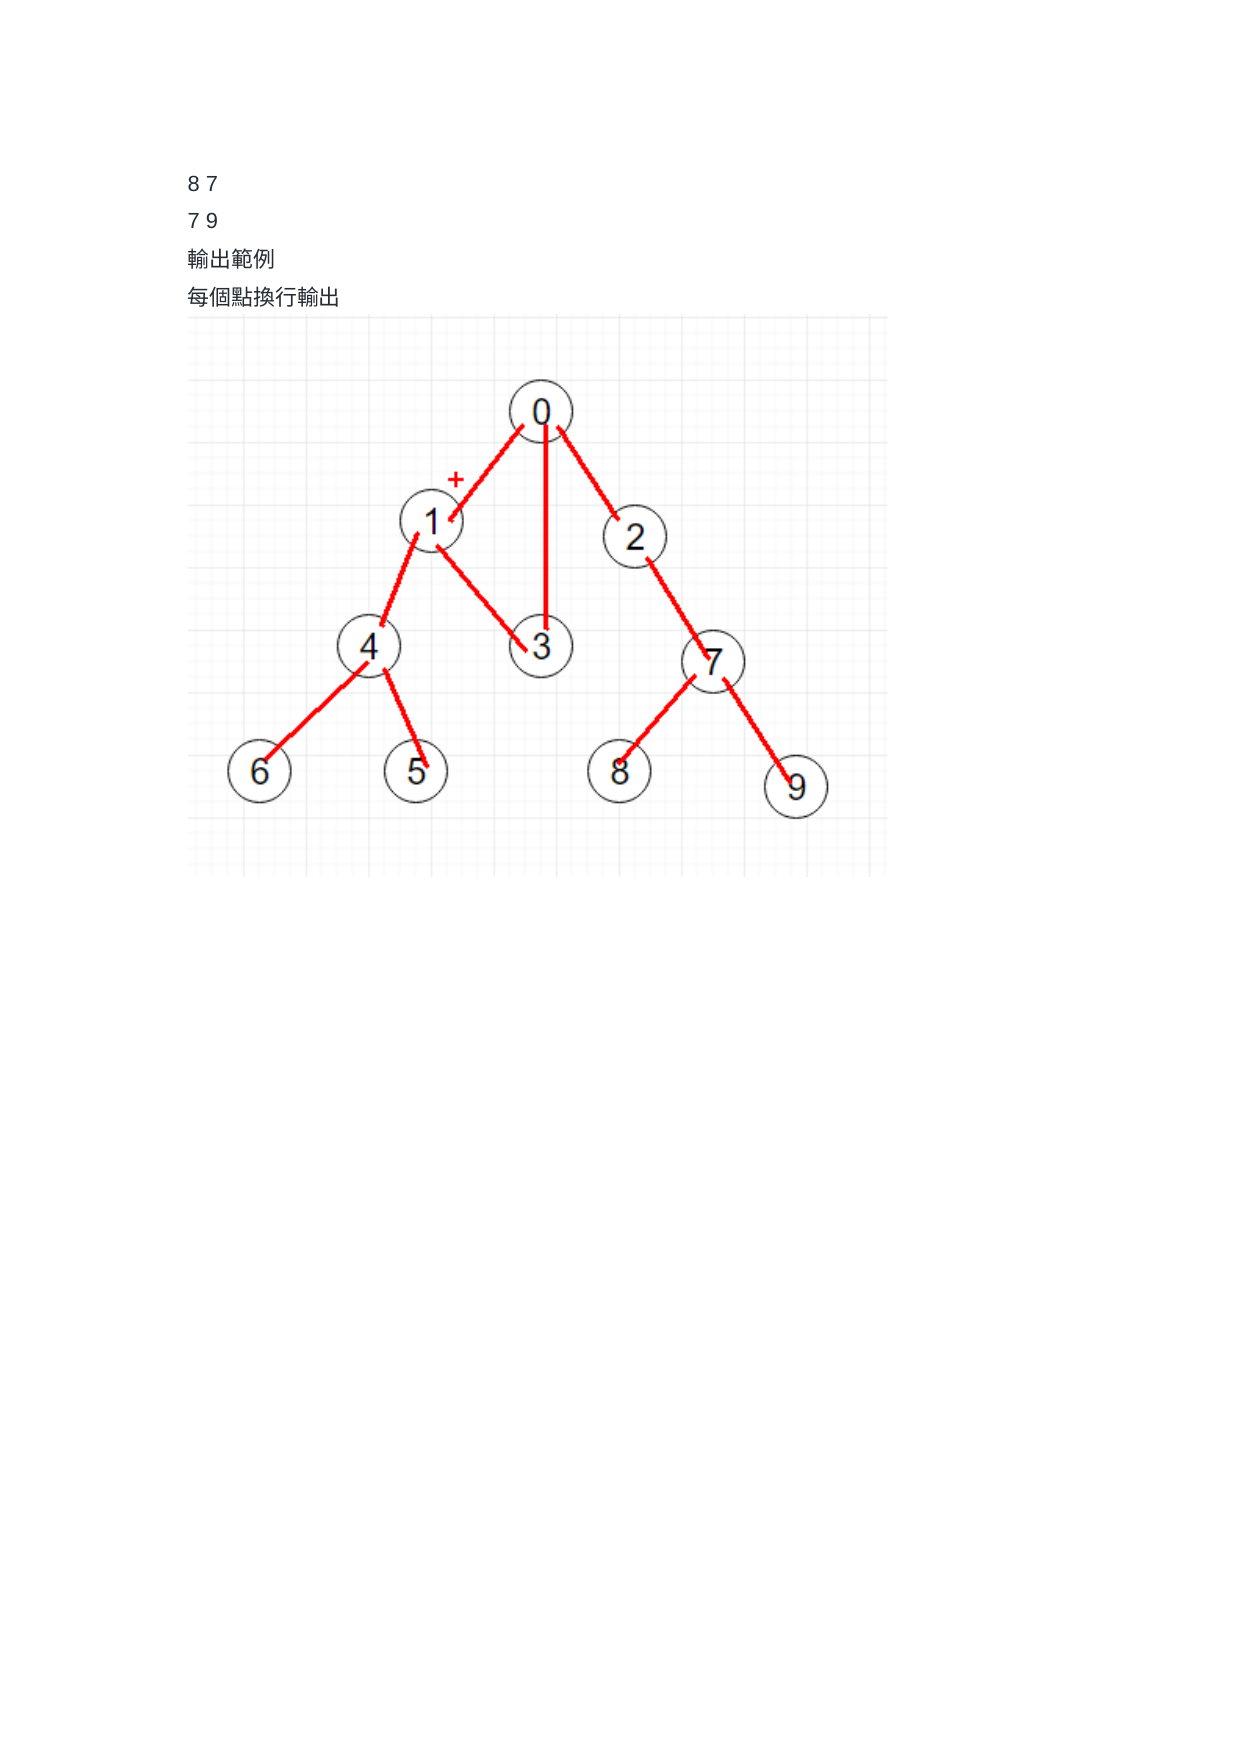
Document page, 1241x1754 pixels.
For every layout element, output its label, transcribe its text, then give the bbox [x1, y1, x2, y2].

text 7 9 [187, 202, 1053, 239]
text 輸出範例 [187, 239, 1053, 277]
text 8 7 [187, 164, 1053, 202]
text 每個點換行輸出 [187, 277, 1053, 314]
picture [187, 314, 888, 877]
